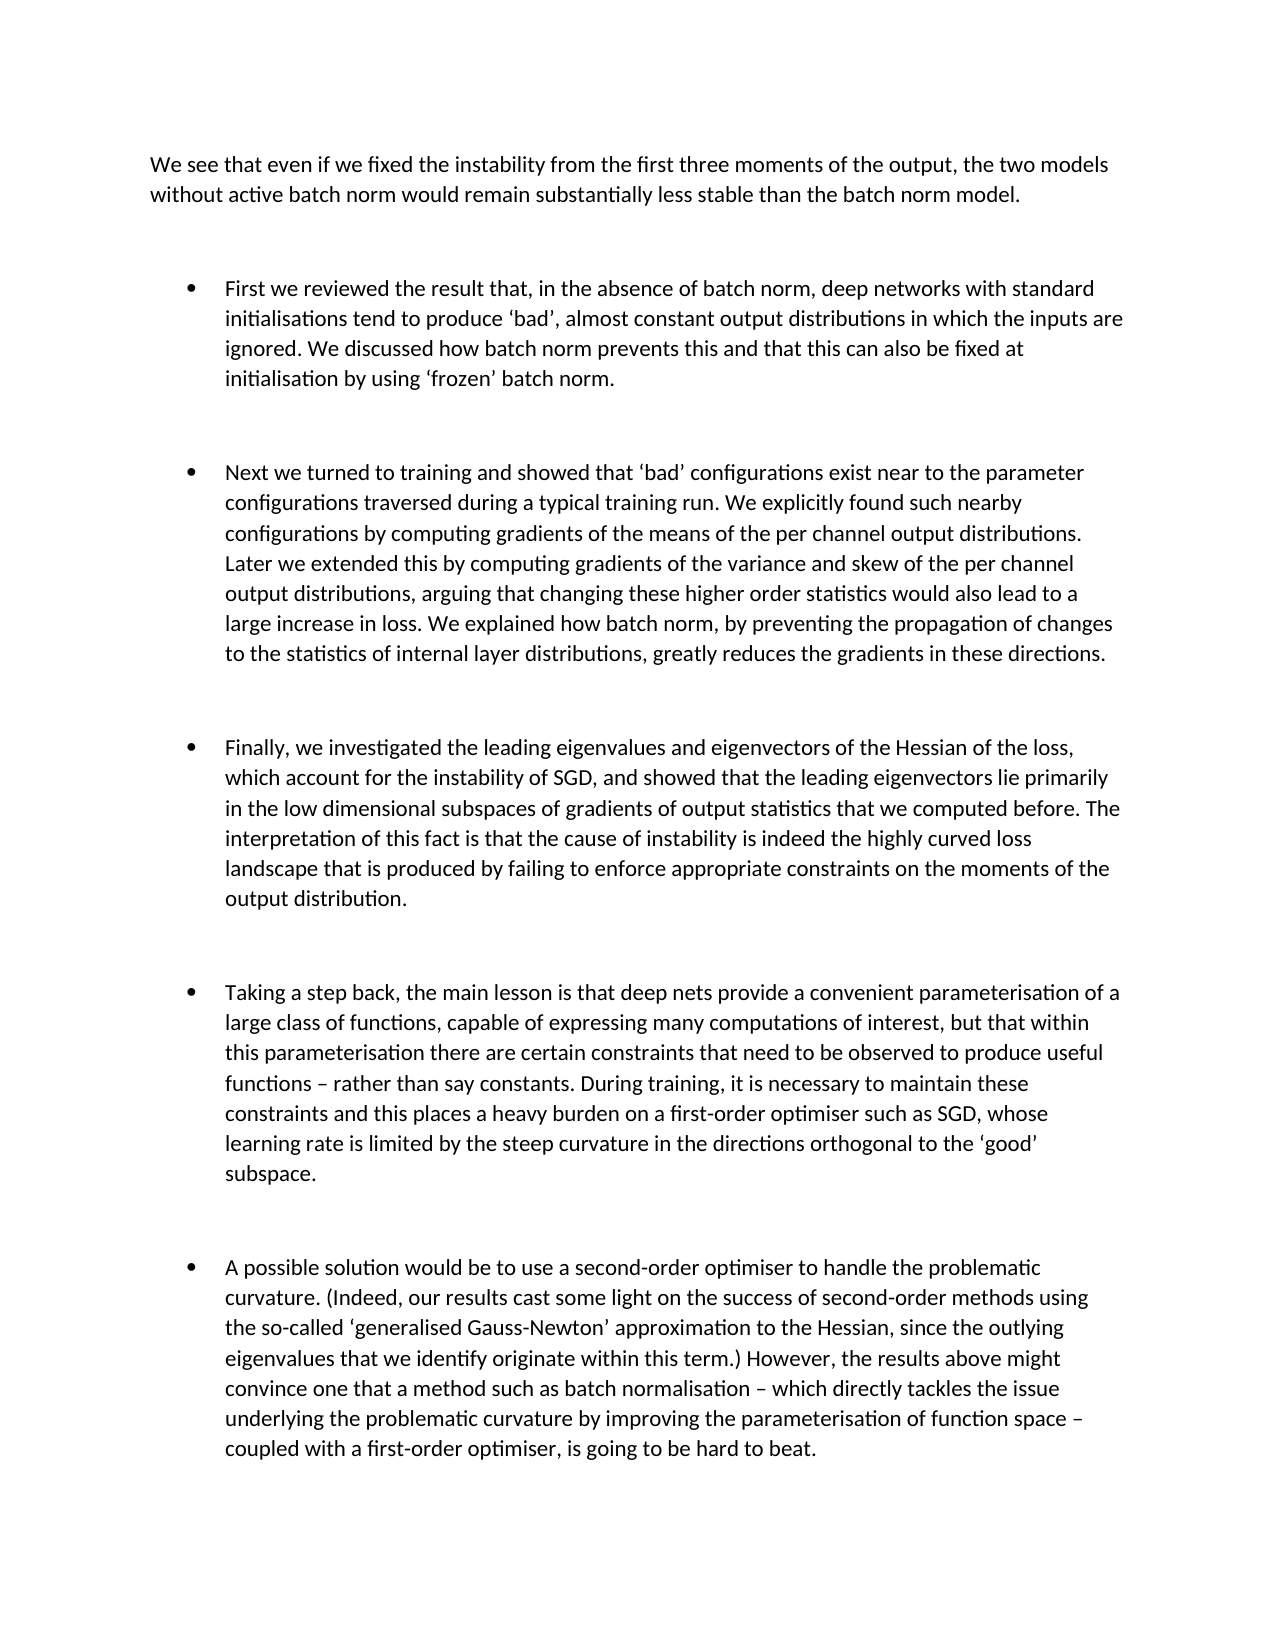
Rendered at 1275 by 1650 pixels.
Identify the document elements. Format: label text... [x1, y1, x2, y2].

text We see that even if we fixed the instability from the first three moments of the output, the two models without active batch norm would remain substantially less stable than the batch norm model. [150, 150, 1125, 208]
list Taking a step back, the main lesson is that deep nets provide a convenient parameterisation of a large class of functions, capable of expressing many computations of interest, but that within this parameterisation there are certain constraints that need to be observed to produce useful functions – rather than say constants. During training, it is necessary to maintain these constraints and this places a heavy burden on a first-order optimiser such as SGD, whose learning rate is limited by the steep curvature in the directions orthogonal to the ‘good’ subspace. [187, 978, 1125, 1187]
list A possible solution would be to use a second-order optimiser to handle the problematic curvature. (Indeed, our results cast some light on the success of second-order methods using the so-called ‘generalised Gauss-Newton’ approximation to the Hessian, since the outlying eigenvalues that we identify originate within this term.) However, the results above might convince one that a method such as batch normalisation – which directly tackles the issue underlying the problematic curvature by improving the parameterisation of function space – coupled with a first-order optimiser, is going to be hard to beat. [187, 1253, 1125, 1462]
list Finally, we investigated the leading eigenvalues and eigenvectors of the Hessian of the loss, which account for the instability of SGD, and showed that the leading eigenvectors lie primarily in the low dimensional subspaces of gradients of output statistics that we computed before. The interpretation of this fact is that the cause of instability is indeed the highly curved loss landscape that is produced by failing to enforce appropriate constraints on the moments of the output distribution. [187, 733, 1125, 912]
list First we reviewed the result that, in the absence of batch norm, deep networks with standard initialisations tend to produce ‘bad’, almost constant output distributions in which the inputs are ignored. We discussed how batch norm prevents this and that this can also be fixed at initialisation by using ‘frozen’ batch norm. [187, 274, 1125, 393]
list Next we turned to training and showed that ‘bad’ configurations exist near to the parameter configurations traversed during a typical training run. We explicitly found such nearby configurations by computing gradients of the means of the per channel output distributions. Later we extended this by computing gradients of the variance and skew of the per channel output distributions, arguing that changing these higher order statistics would also lead to a large increase in loss. We explained how batch norm, by preventing the propagation of changes to the statistics of internal layer distributions, greatly reduces the gradients in these directions. [187, 458, 1125, 668]
